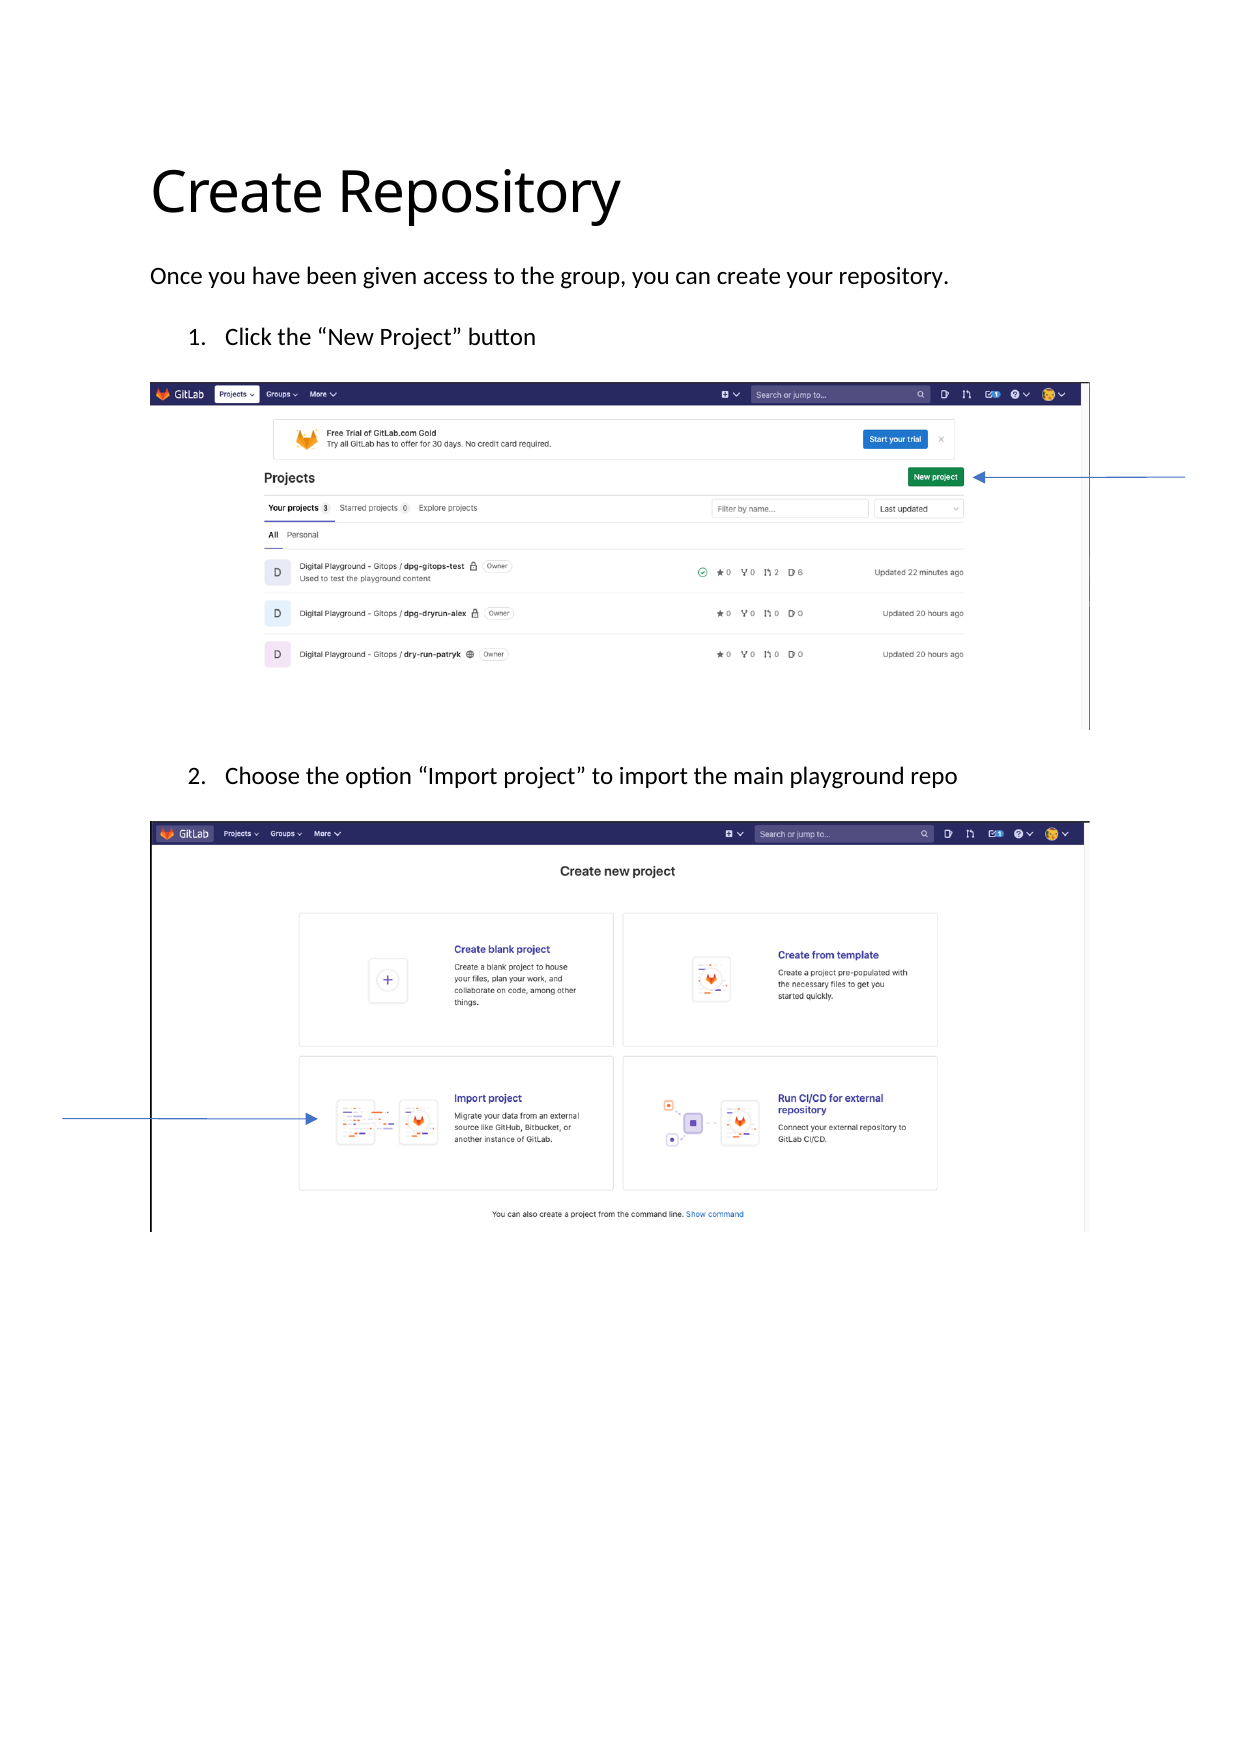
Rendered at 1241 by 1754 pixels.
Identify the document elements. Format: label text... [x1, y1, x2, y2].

picture [150, 382, 1090, 730]
list Choose the option “Import project” to import the main playground repo [187, 760, 1090, 791]
list Click the “New Project” button [187, 321, 1090, 352]
text Once you have been given access to the group, you can create your repository. [150, 260, 1090, 291]
picture [150, 821, 1090, 1232]
title Create Repository [150, 150, 1090, 229]
